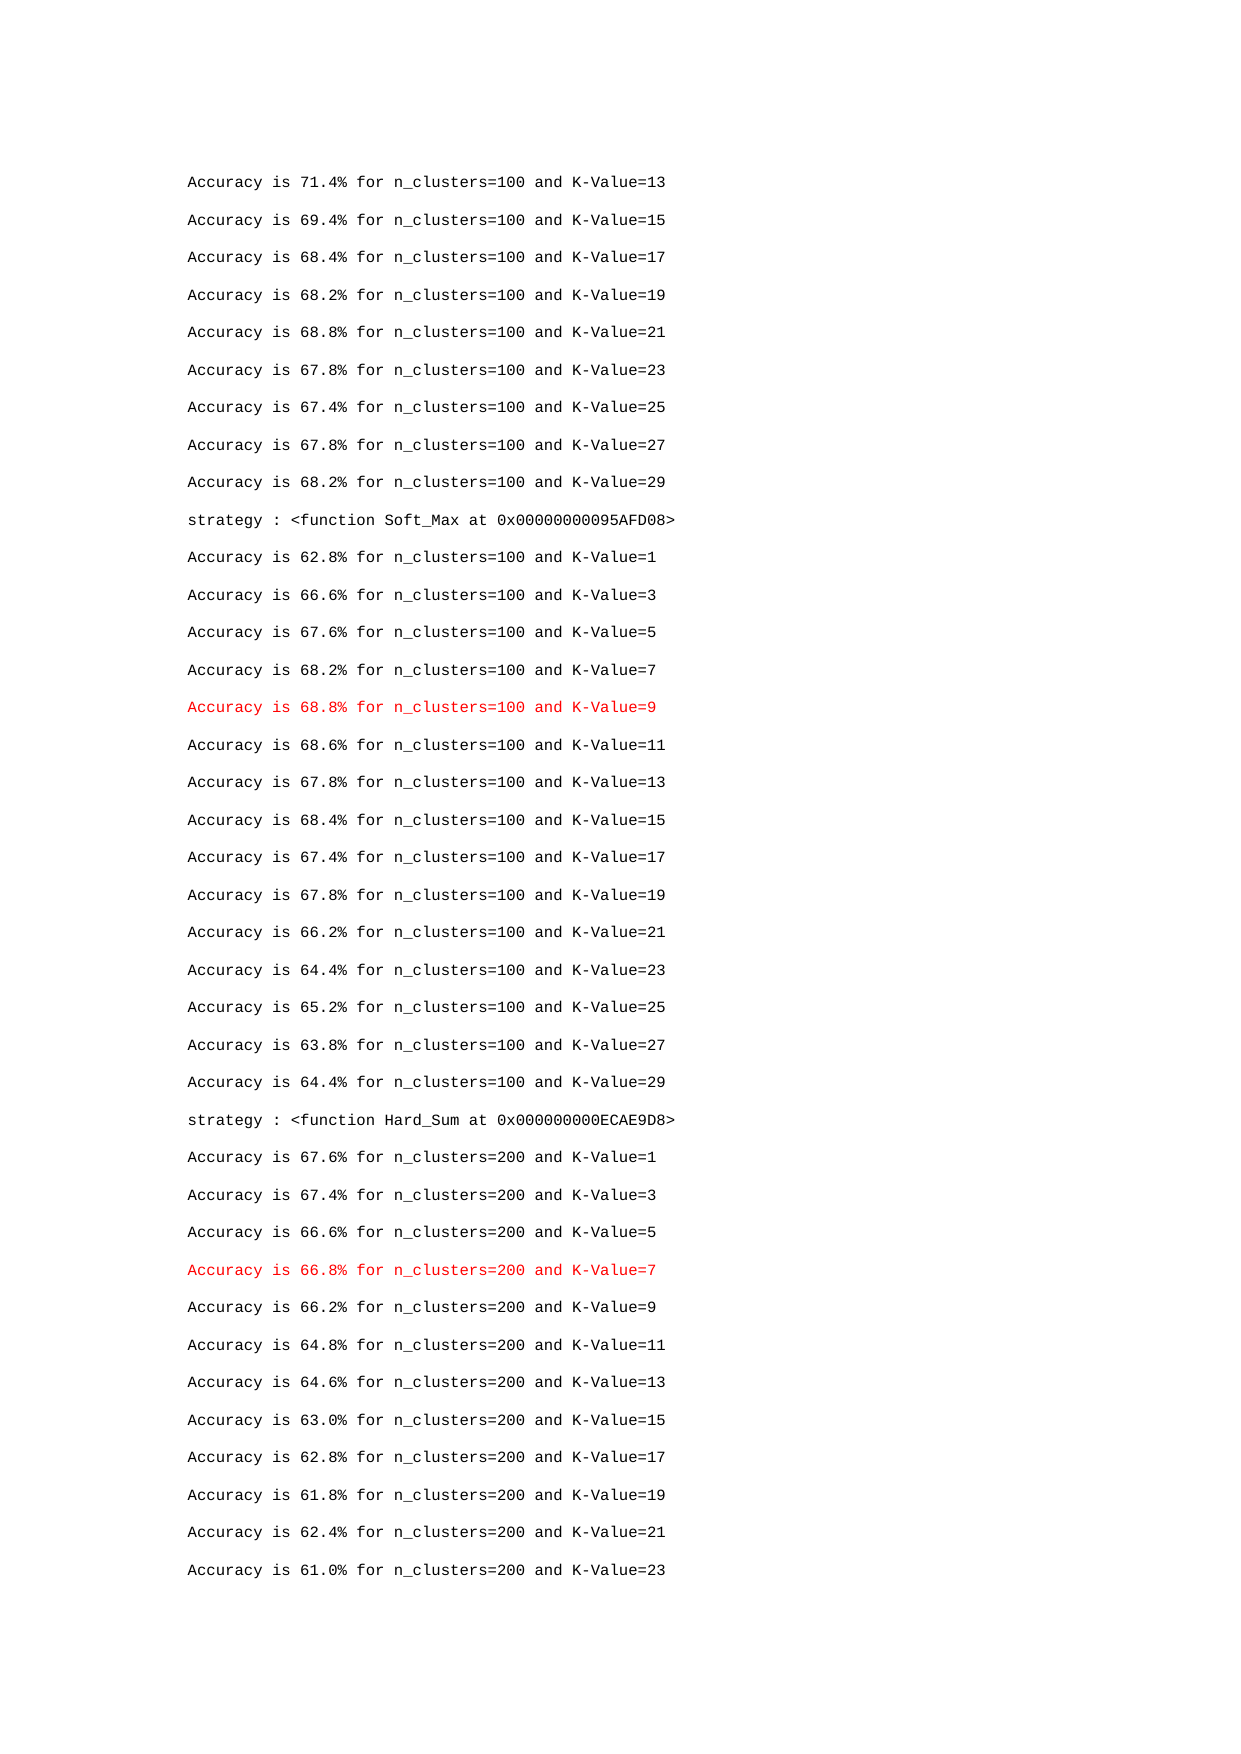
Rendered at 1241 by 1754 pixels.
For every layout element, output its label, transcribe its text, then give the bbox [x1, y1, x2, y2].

text Accuracy is 67.4% for n_clusters=100 and K-Value=25 [187, 389, 1053, 427]
text Accuracy is 67.4% for n_clusters=100 and K-Value=17 [187, 839, 1053, 877]
text Accuracy is 62.8% for n_clusters=100 and K-Value=1 [187, 539, 1053, 577]
text Accuracy is 68.2% for n_clusters=100 and K-Value=7 [187, 652, 1053, 689]
text Accuracy is 66.2% for n_clusters=100 and K-Value=21 [187, 914, 1053, 952]
text Accuracy is 68.2% for n_clusters=100 and K-Value=19 [187, 277, 1053, 314]
text Accuracy is 67.8% for n_clusters=100 and K-Value=19 [187, 877, 1053, 914]
text Accuracy is 67.8% for n_clusters=100 and K-Value=23 [187, 352, 1053, 389]
text Accuracy is 67.4% for n_clusters=200 and K-Value=3 [187, 1177, 1053, 1214]
text Accuracy is 68.6% for n_clusters=100 and K-Value=11 [187, 727, 1053, 764]
text Accuracy is 67.8% for n_clusters=100 and K-Value=27 [187, 427, 1053, 464]
text Accuracy is 67.8% for n_clusters=100 and K-Value=13 [187, 764, 1053, 802]
text Accuracy is 64.8% for n_clusters=200 and K-Value=11 [187, 1327, 1053, 1364]
text Accuracy is 66.6% for n_clusters=200 and K-Value=5 [187, 1214, 1053, 1252]
text Accuracy is 68.8% for n_clusters=100 and K-Value=21 [187, 314, 1053, 352]
text strategy : <function Soft_Max at 0x00000000095AFD08> [187, 502, 1053, 539]
text Accuracy is 68.4% for n_clusters=100 and K-Value=17 [187, 239, 1053, 277]
text Accuracy is 68.4% for n_clusters=100 and K-Value=15 [187, 802, 1053, 839]
text Accuracy is 62.4% for n_clusters=200 and K-Value=21 [187, 1514, 1053, 1552]
text Accuracy is 68.2% for n_clusters=100 and K-Value=29 [187, 464, 1053, 502]
text Accuracy is 66.6% for n_clusters=100 and K-Value=3 [187, 577, 1053, 614]
text strategy : <function Hard_Sum at 0x000000000ECAE9D8> [187, 1102, 1053, 1139]
text Accuracy is 69.4% for n_clusters=100 and K-Value=15 [187, 202, 1053, 239]
text Accuracy is 67.6% for n_clusters=100 and K-Value=5 [187, 614, 1053, 652]
text Accuracy is 64.4% for n_clusters=100 and K-Value=29 [187, 1064, 1053, 1102]
text Accuracy is 68.8% for n_clusters=100 and K-Value=9 [187, 689, 1053, 727]
text Accuracy is 66.2% for n_clusters=200 and K-Value=9 [187, 1289, 1053, 1327]
text Accuracy is 66.8% for n_clusters=200 and K-Value=7 [187, 1252, 1053, 1289]
text Accuracy is 63.8% for n_clusters=100 and K-Value=27 [187, 1027, 1053, 1064]
text Accuracy is 62.8% for n_clusters=200 and K-Value=17 [187, 1439, 1053, 1477]
text Accuracy is 71.4% for n_clusters=100 and K-Value=13 [187, 164, 1053, 202]
text Accuracy is 61.0% for n_clusters=200 and K-Value=23 [187, 1552, 1053, 1589]
text Accuracy is 64.6% for n_clusters=200 and K-Value=13 [187, 1364, 1053, 1402]
text Accuracy is 65.2% for n_clusters=100 and K-Value=25 [187, 989, 1053, 1027]
text Accuracy is 63.0% for n_clusters=200 and K-Value=15 [187, 1402, 1053, 1439]
text Accuracy is 67.6% for n_clusters=200 and K-Value=1 [187, 1139, 1053, 1177]
text Accuracy is 61.8% for n_clusters=200 and K-Value=19 [187, 1477, 1053, 1514]
text Accuracy is 64.4% for n_clusters=100 and K-Value=23 [187, 952, 1053, 989]
